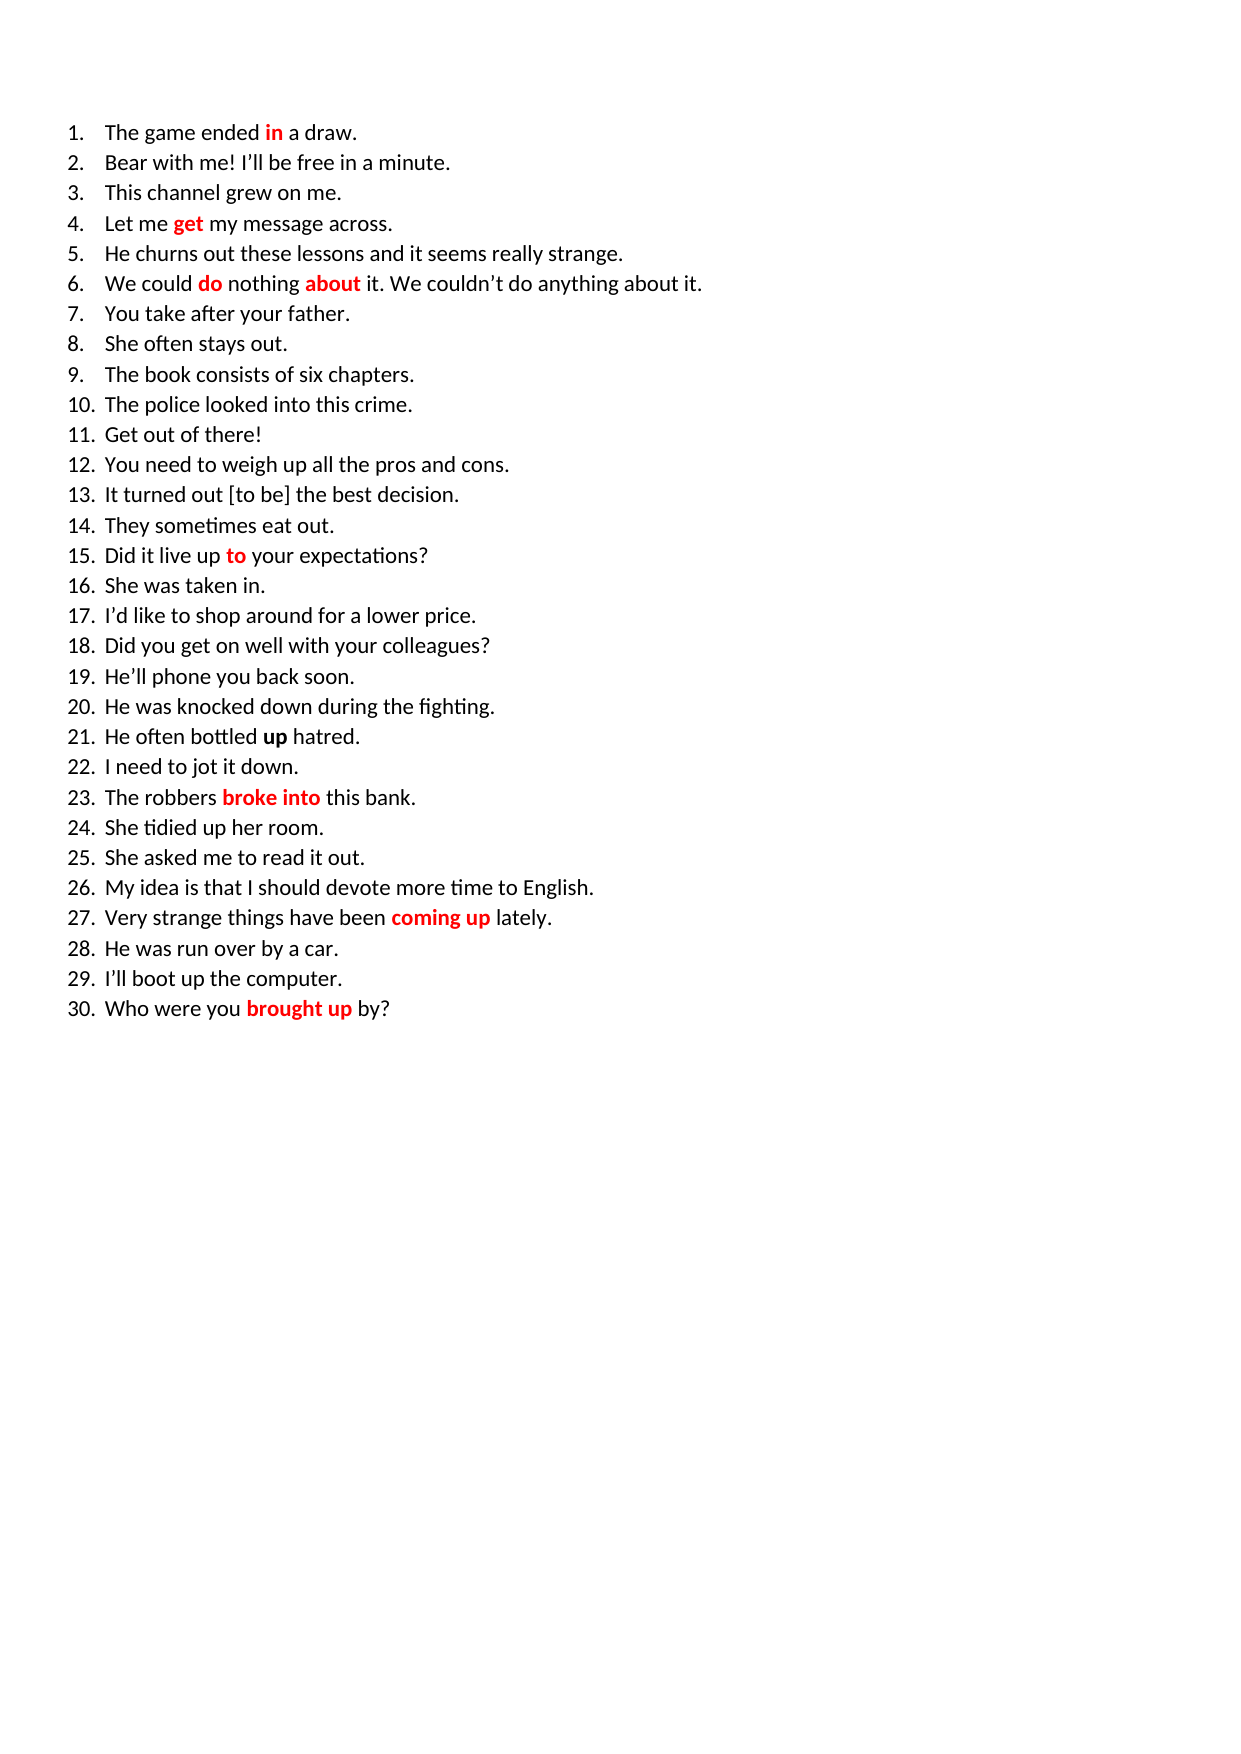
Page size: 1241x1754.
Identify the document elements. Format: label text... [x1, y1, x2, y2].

list My idea is that I should devote more time to English. [67, 873, 1152, 901]
list The robbers broke into this bank. [67, 783, 1152, 811]
list We could do nothing about it. We couldn’t do anything about it. [67, 269, 1152, 297]
list She often stays out. [67, 329, 1152, 358]
list She was taken in. [67, 571, 1152, 599]
list He often bottled up hatred. [67, 722, 1152, 750]
list I’ll boot up the computer. [67, 964, 1152, 992]
list The police looked into this crime. [67, 390, 1152, 418]
list This channel grew on me. [67, 178, 1152, 207]
list She tidied up her room. [67, 813, 1152, 841]
list He was knocked down during the fighting. [67, 692, 1152, 720]
list Did you get on well with your colleagues? [67, 632, 1152, 660]
list Very strange things have been coming up lately. [67, 903, 1152, 932]
list Bear with me! I’ll be free in a minute. [67, 148, 1152, 176]
list He’ll phone you back soon. [67, 662, 1152, 690]
list I need to jot it down. [67, 752, 1152, 781]
list I’d like to shop around for a lower price. [67, 601, 1152, 629]
list Get out of there! [67, 420, 1152, 448]
list You need to weigh up all the pros and cons. [67, 450, 1152, 478]
list The book consists of six chapters. [67, 360, 1152, 388]
list You take after your father. [67, 299, 1152, 327]
list Did it live up to your expectations? [67, 541, 1152, 569]
list They sometimes eat out. [67, 511, 1152, 539]
list Let me get my message across. [67, 209, 1152, 237]
list The game ended in a draw. [67, 118, 1152, 146]
list Who were you brought up by? [67, 994, 1152, 1022]
list He was run over by a car. [67, 934, 1152, 962]
list He churns out these lessons and it seems really strange. [67, 239, 1152, 267]
list She asked me to read it out. [67, 843, 1152, 871]
list It turned out [to be] the best decision. [67, 481, 1152, 509]
